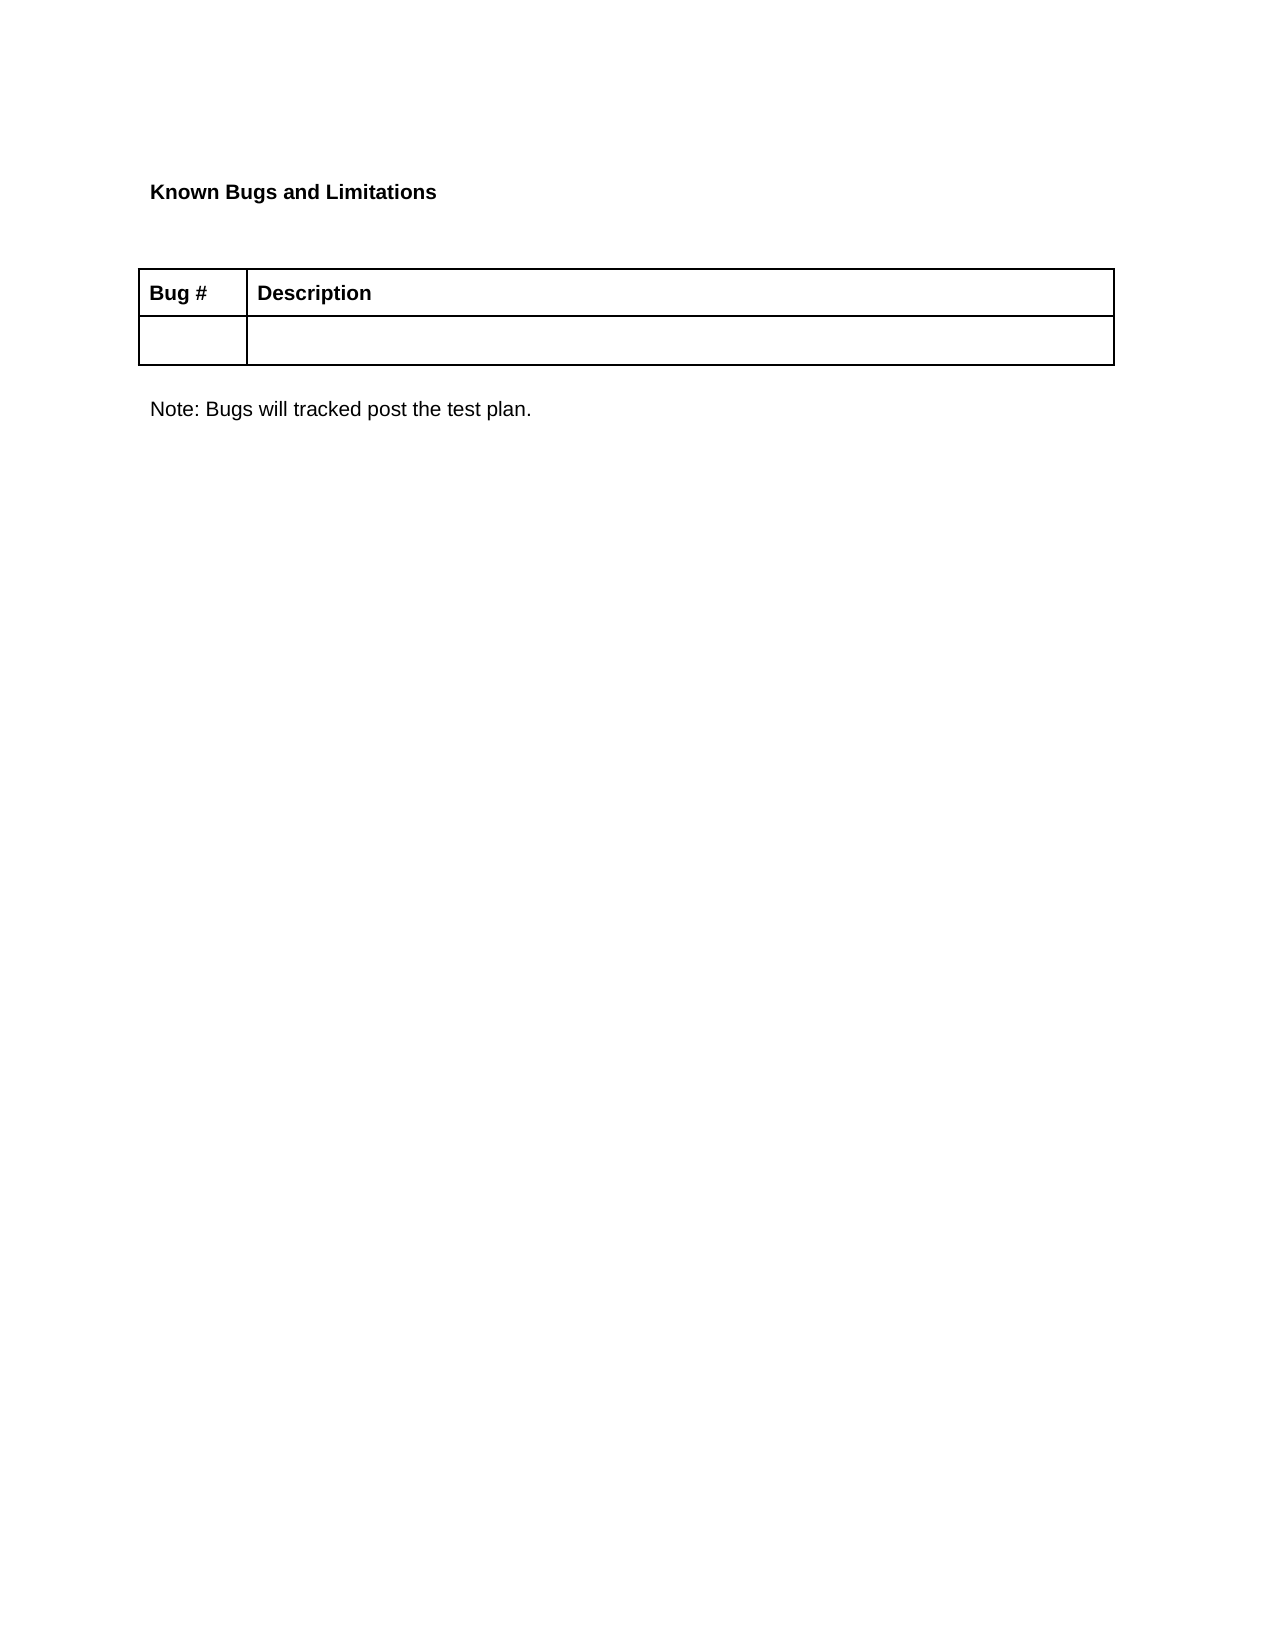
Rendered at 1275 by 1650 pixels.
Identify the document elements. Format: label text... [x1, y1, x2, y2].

table_header Description [248, 270, 1113, 315]
table_header Bug # [140, 270, 246, 315]
text Known Bugs and Limitations [150, 180, 1125, 204]
table_cell [140, 317, 246, 364]
table_cell [248, 317, 1113, 364]
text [150, 397, 1125, 421]
